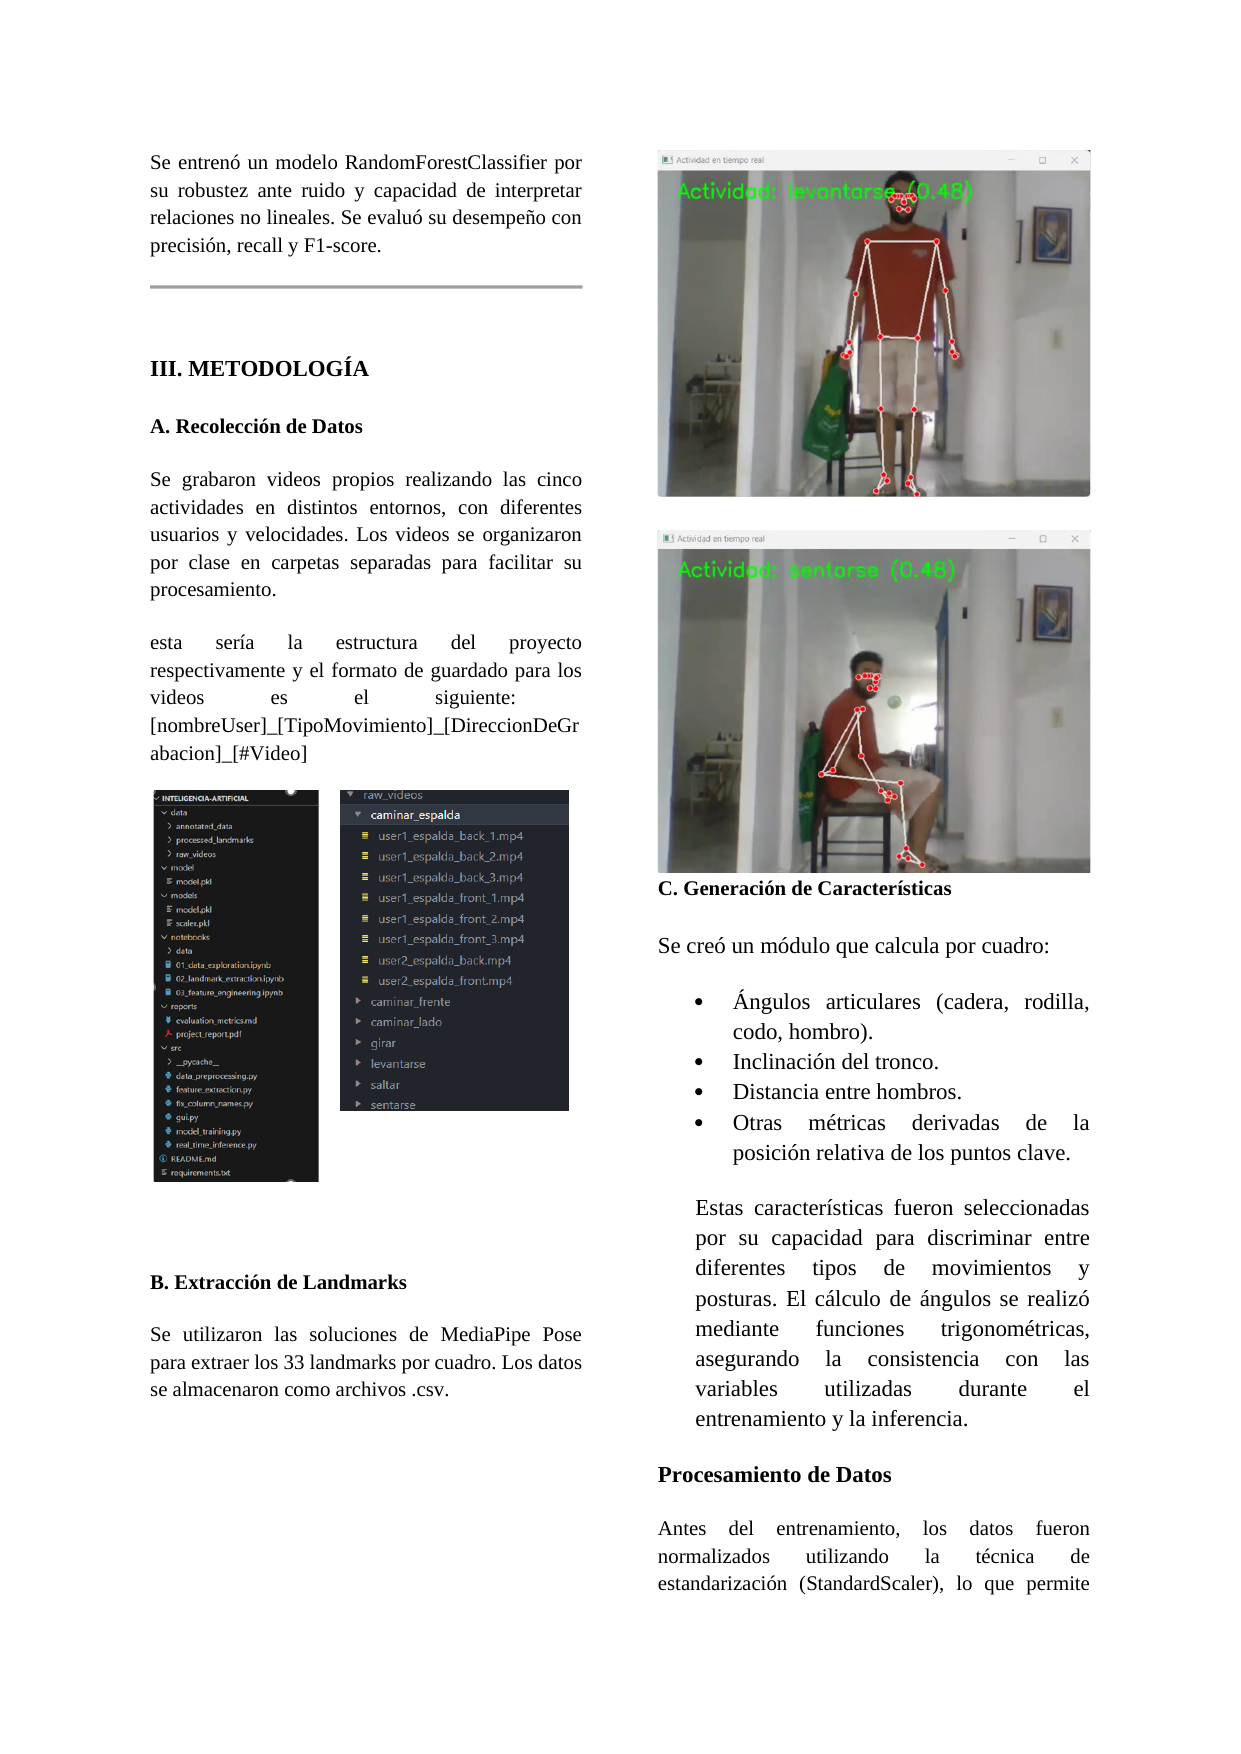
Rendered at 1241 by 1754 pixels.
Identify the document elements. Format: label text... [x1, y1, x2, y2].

text Se creó un módulo que calcula por cuadro: [658, 933, 1090, 959]
subtitle A. Recolección de Datos [150, 414, 583, 438]
list Otras métricas derivadas de la posición relativa de los puntos clave. [695, 1109, 1090, 1165]
picture [340, 790, 569, 1111]
subtitle B. Extracción de Landmarks [150, 1269, 583, 1294]
picture [153, 790, 319, 1182]
picture [657, 150, 1091, 497]
picture [657, 530, 1091, 873]
list Distancia entre hombros. [695, 1078, 1090, 1105]
text Se entrenó un modelo RandomForestClassifier por su robustez ante ruido y capacidad de interpretar relaciones no lineales. Se evaluó su desempeño con precisión, recall y F1-score. [150, 150, 583, 257]
text C. Generación de Características [658, 873, 1090, 900]
text Estas características fueron seleccionadas por su capacidad para discriminar entre diferentes tipos de movimientos y posturas. El cálculo de ángulos se realizó mediante funciones trigonométricas, asegurando la consistencia con las variables utilizadas durante el entrenamiento y la inferencia. [695, 1194, 1090, 1432]
text Se grabaron videos propios realizando las cinco actividades en distintos entornos, con diferentes usuarios y velocidades. Los videos se organizaron por clase en carpetas separadas para facilitar su procesamiento. [150, 467, 583, 601]
text Se utilizaron las soluciones de MediaPipe Pose para extraer los 33 landmarks por cuadro. Los datos se almacenaron como archivos .csv. [150, 1322, 583, 1401]
text Procesamiento de Datos [658, 1461, 1090, 1487]
list Inclinación del tronco. [695, 1048, 1090, 1074]
list Ángulos articulares (cadera, rodilla, codo, hombro). [695, 988, 1090, 1044]
text esta sería la estructura del proyecto respectivamente y el formato de guardado para los videos es el siguiente: [nombreUser]_[TipoMovimiento]_[DireccionDeGr abacion]_[#Video] [150, 630, 583, 764]
subtitle III. METODOLOGÍA [150, 355, 583, 381]
